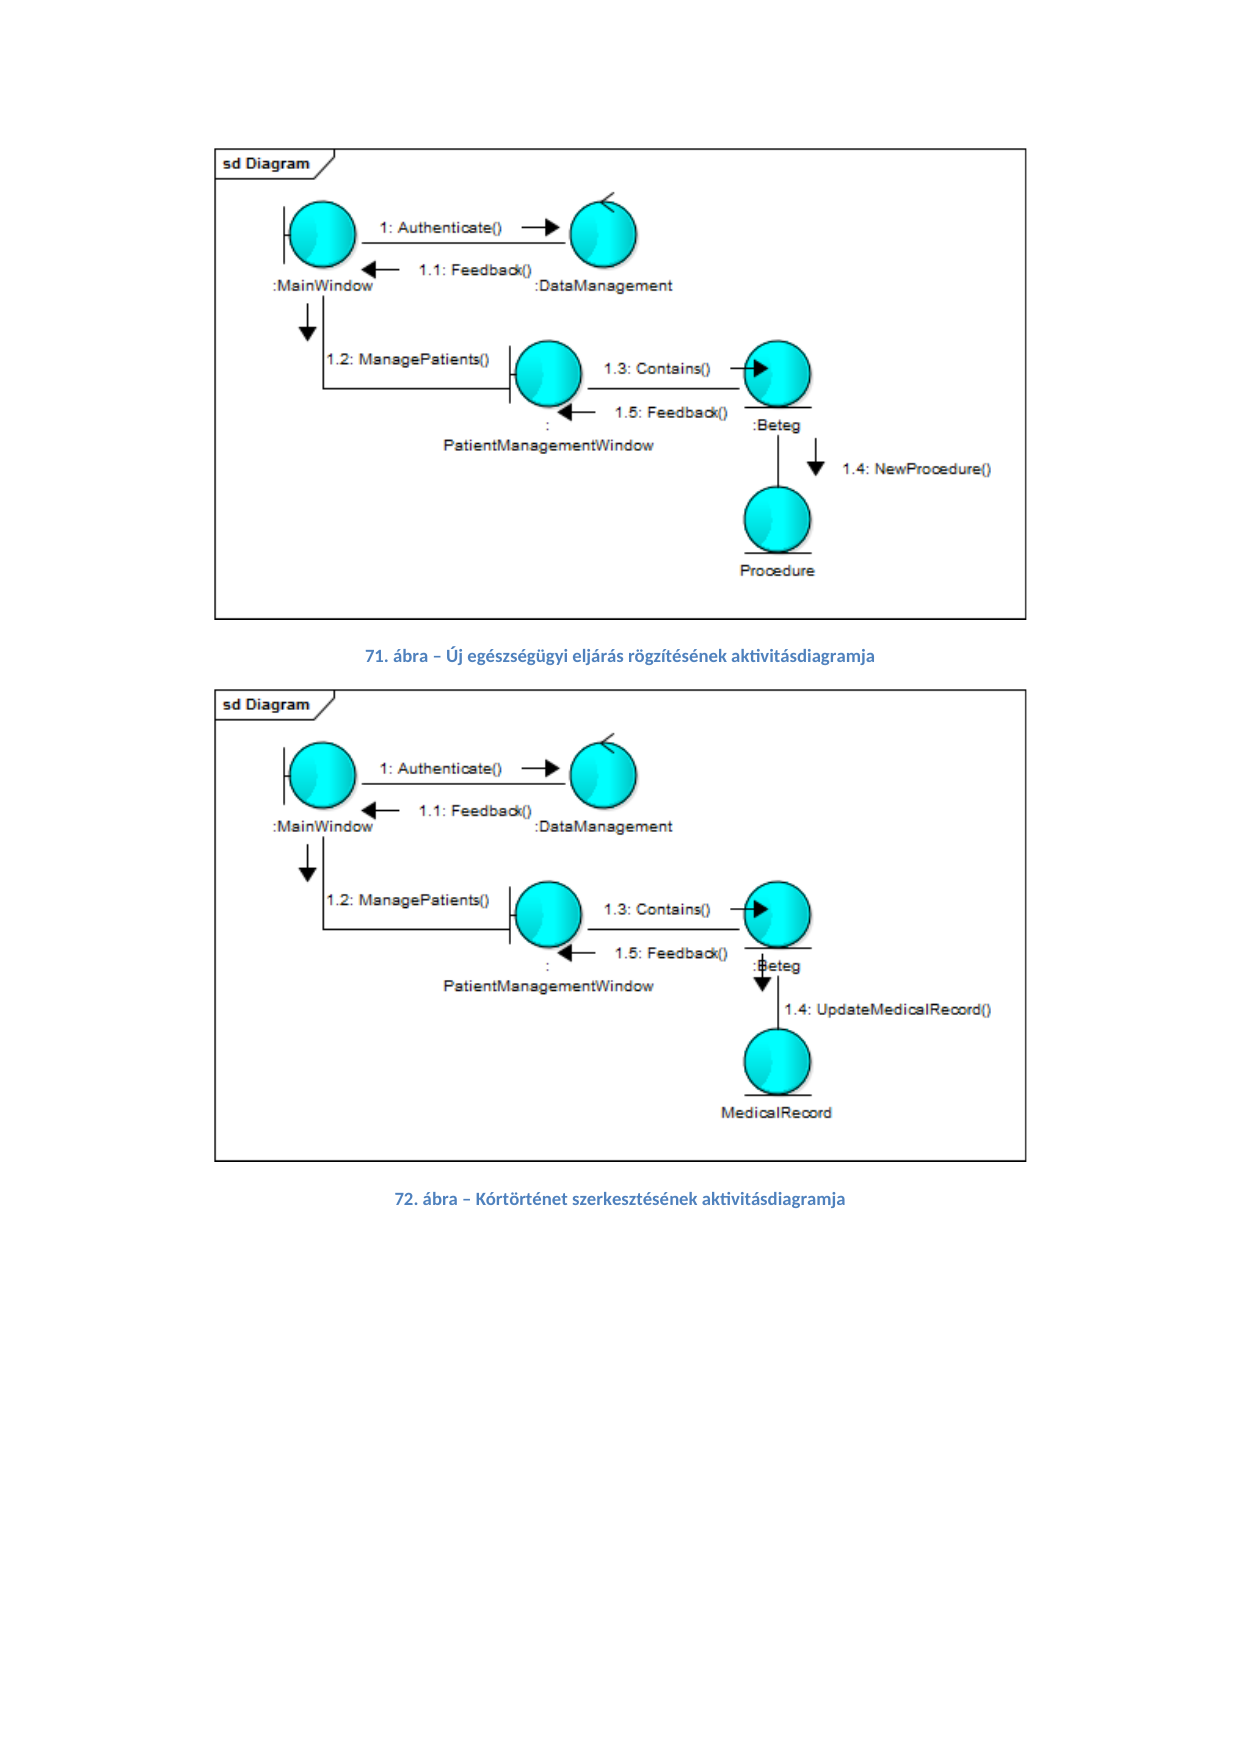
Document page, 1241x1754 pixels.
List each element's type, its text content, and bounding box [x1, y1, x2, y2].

picture [213, 688, 1027, 1162]
picture [213, 147, 1027, 620]
